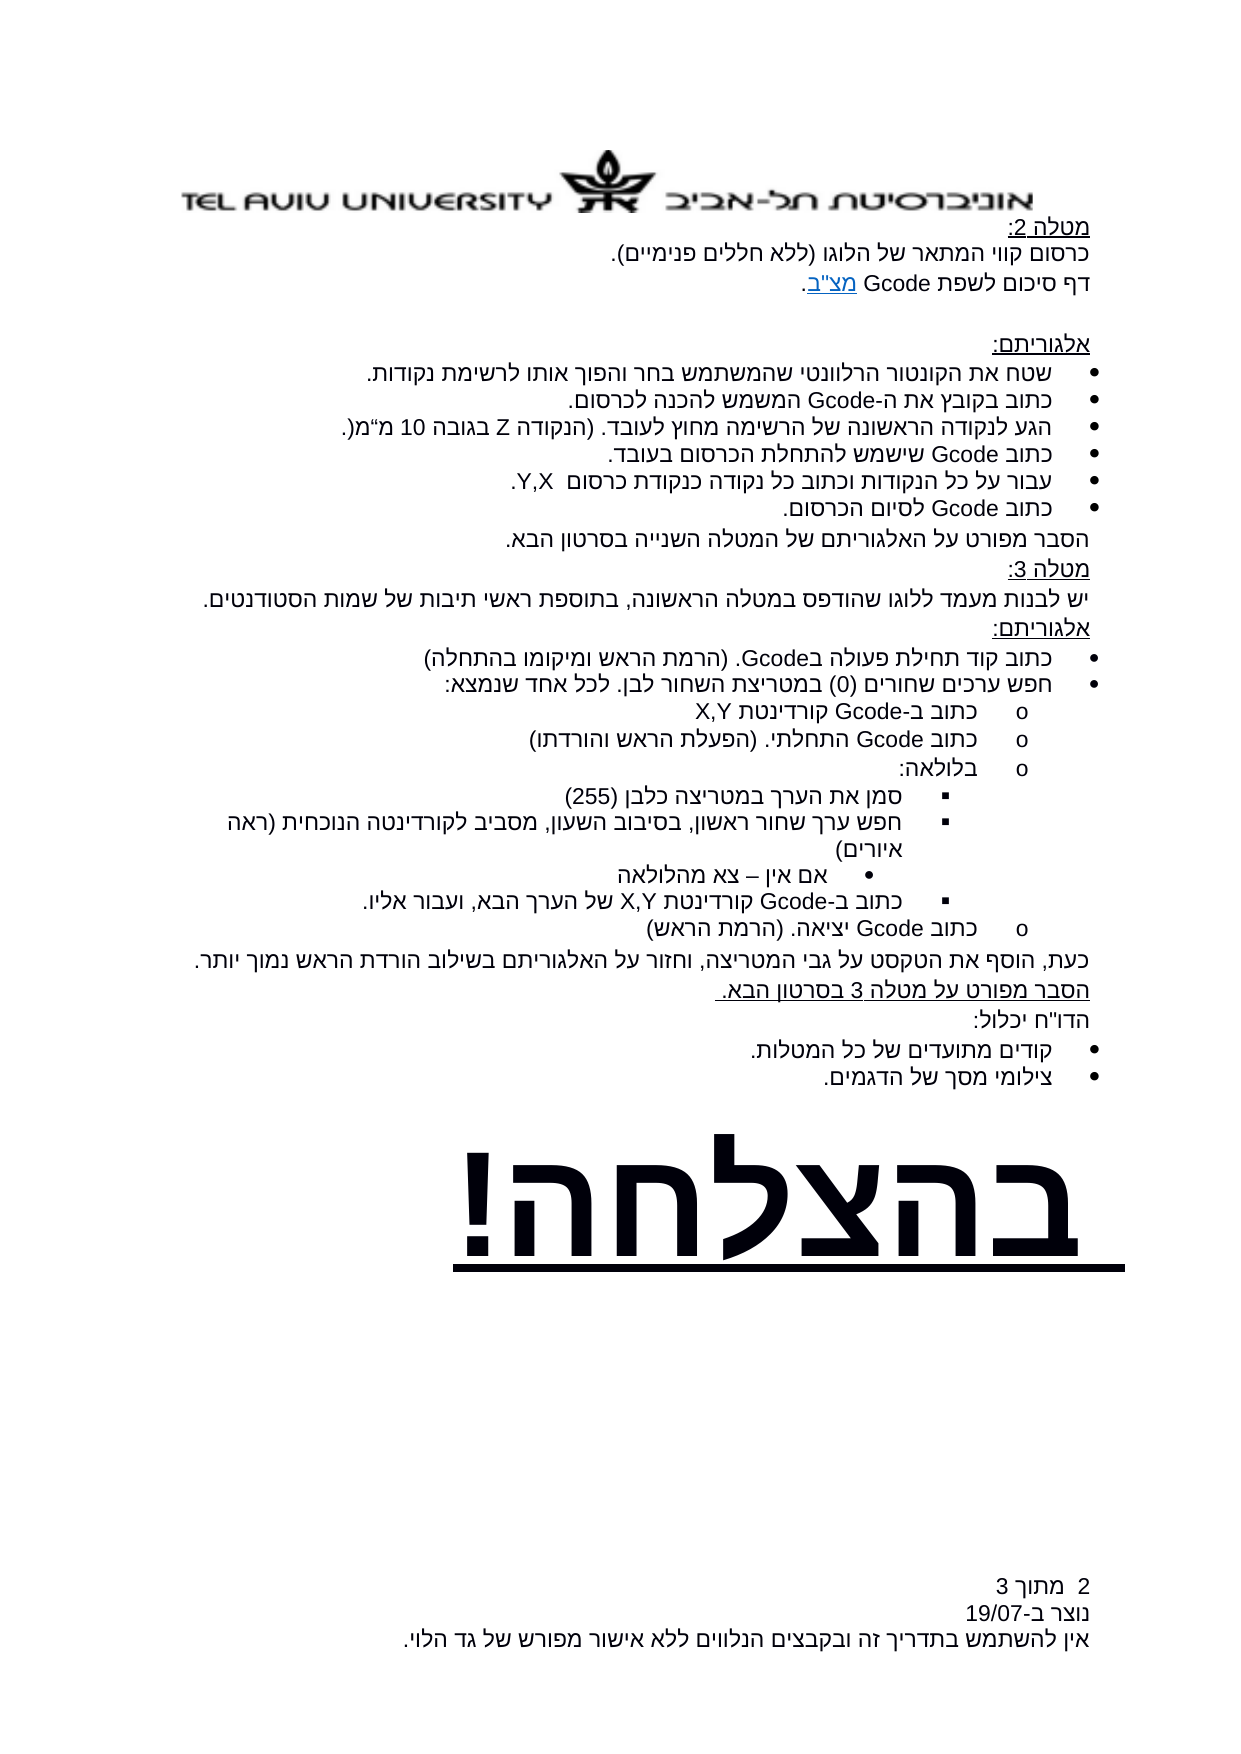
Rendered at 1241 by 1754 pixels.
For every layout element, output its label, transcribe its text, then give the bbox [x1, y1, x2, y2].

text הסבר מפורט על מטלה 3 בסרטון הבא. [188, 977, 1090, 1003]
list כתוב ב-Gcode קורדינטת X,Y [188, 698, 1015, 726]
text מטלה 3: [226, 556, 1090, 582]
list כתוב קוד תחילת פעולה בGcode. (הרמת הראש ומיקומו בהתחלה) [151, 645, 1090, 671]
list צילומי מסך של הדגמים. [189, 1063, 1090, 1090]
list כתוב ב-Gcode קורדינטת X,Y של הערך הבא, ועבור אליו. [188, 888, 940, 914]
text אלגוריתם: [188, 331, 1090, 357]
list כתוב Gcode התחלתי. (הפעלת הראש והורדתו) [188, 726, 1015, 754]
text כרסום קווי המתאר של הלוגו (ללא חללים פנימיים). [150, 240, 1090, 266]
text הסבר מפורט על האלגוריתם של המטלה השנייה בסרטון הבא. [226, 526, 1090, 552]
list כתוב Gcode יציאה. (הרמת הראש) [188, 914, 1015, 943]
text אלגוריתם: [151, 615, 1090, 642]
list אם אין – צא מהלולאה [188, 862, 865, 888]
text יש לבנות מעמד ללוגו שהודפס במטלה הראשונה, בתוספת ראשי תיבות של שמות הסטודנטים. [151, 586, 1090, 612]
text בהצלחה! [260, 1115, 1090, 1288]
list כתוב בקובץ את ה-Gcode המשמש להכנה לכרסום. [226, 387, 1090, 414]
list כתוב Gcode לסיום הכרסום. [226, 495, 1090, 522]
text דף סיכום לשפת Gcode מצ"ב. [188, 270, 1090, 296]
picture [181, 150, 1033, 213]
list קודים מתועדים של כל המטלות. [189, 1037, 1090, 1063]
list הגע לנקודה הראשונה של הרשימה מחוץ לעובד. (הנקודה Z בגובה 10 מ“מ(. [226, 414, 1090, 441]
list חפש ערך שחור ראשון, בסיבוב השעון, מסביב לקורדינטה הנוכחית (ראה איורים) [188, 809, 940, 862]
list שטח את הקונטור הרלוונטי שהמשתמש בחר והפוך אותו לרשימת נקודות. [226, 360, 1090, 387]
list עבור על כל הנקודות וכתוב כל נקודה כנקודת כרסום Y,X. [226, 468, 1090, 495]
list כתוב Gcode שישמש להתחלת הכרסום בעובד. [226, 441, 1090, 468]
text מטלה 2: [226, 179, 1090, 240]
text כעת, הוסף את הטקסט על גבי המטריצה, וחזור על האלגוריתם בשילוב הורדת הראש נמוך יותר. [188, 947, 1090, 973]
text הדו"ח יכלול: [188, 1007, 1090, 1033]
list חפש ערכים שחורים (0) במטריצת השחור לבן. לכל אחד שנמצא: [151, 671, 1090, 698]
list בלולאה: [188, 754, 1015, 783]
list סמן את הערך במטריצה כלבן (255) [188, 783, 940, 809]
